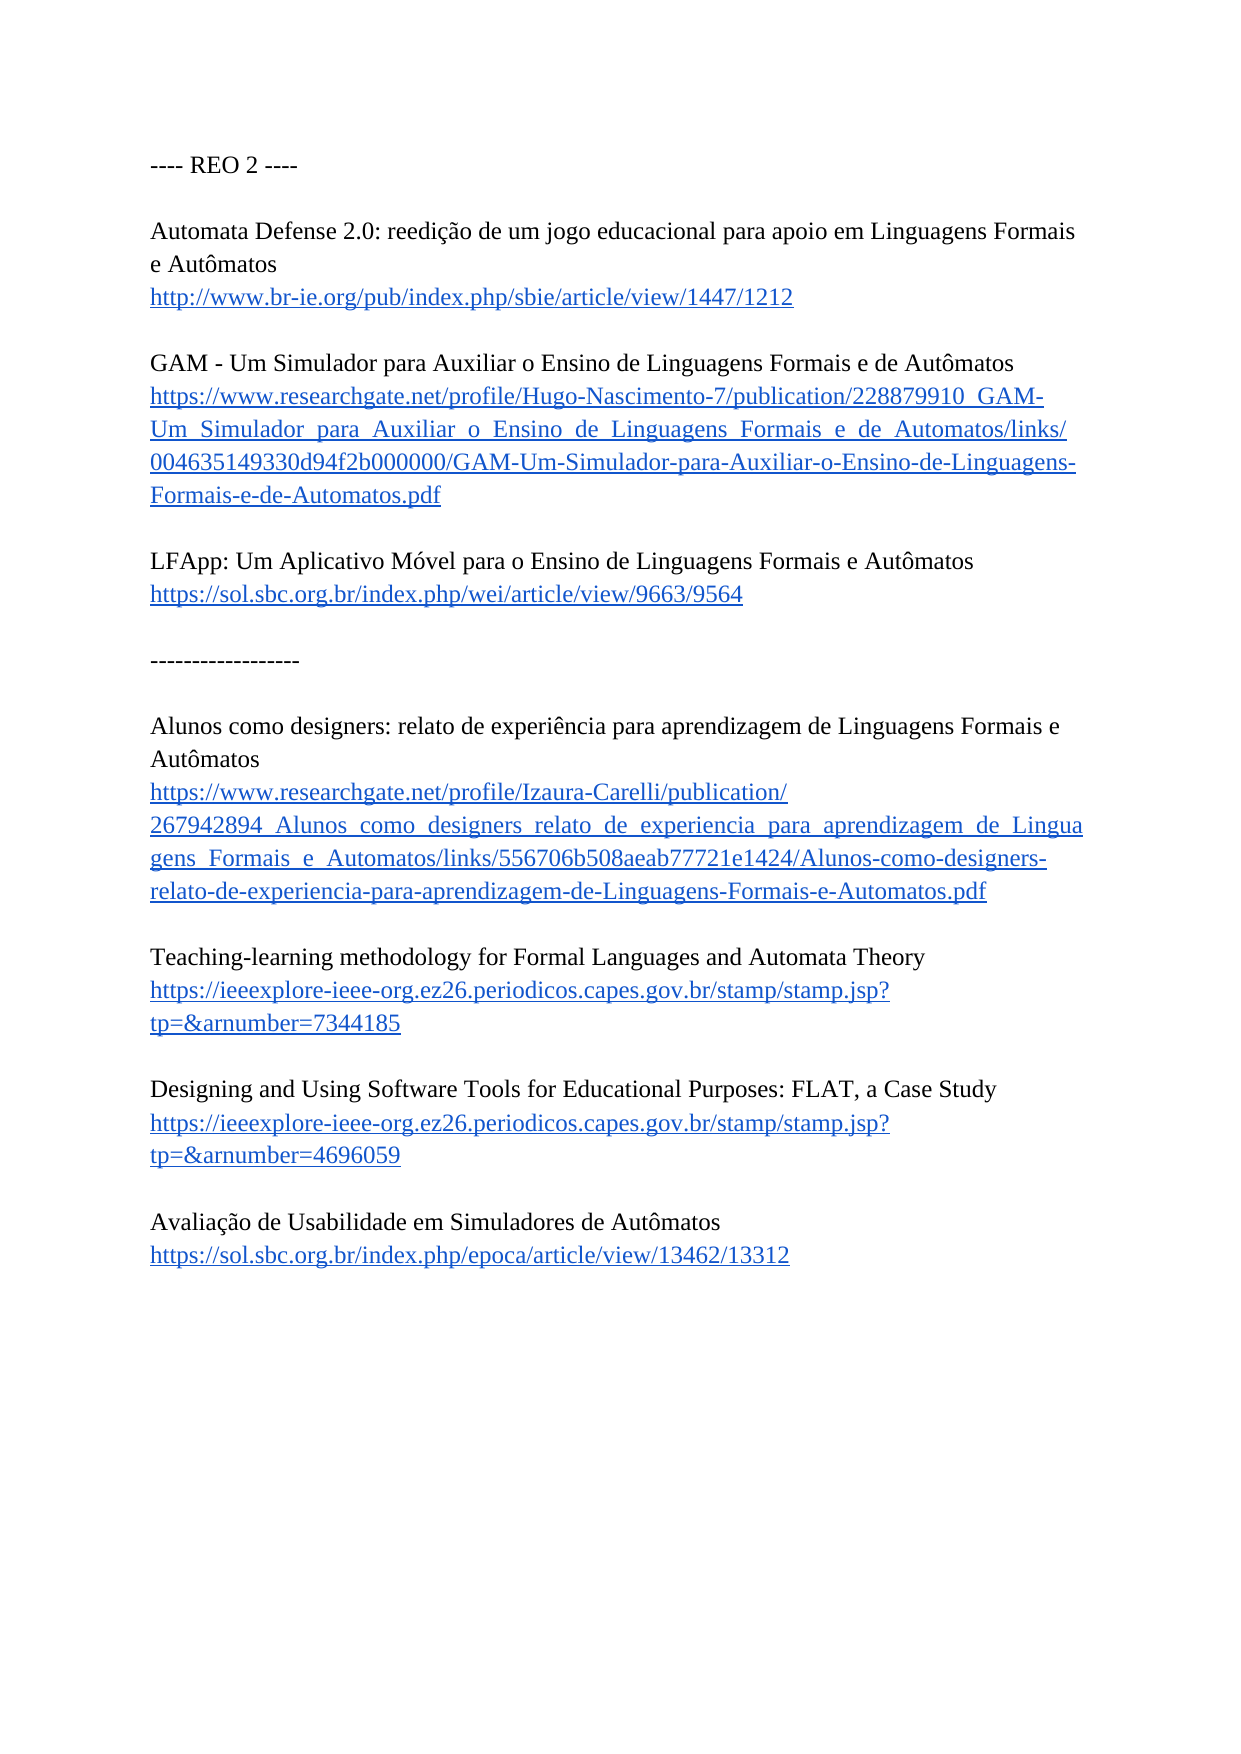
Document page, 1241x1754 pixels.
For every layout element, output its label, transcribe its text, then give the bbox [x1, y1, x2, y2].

text Avaliação de Usabilidade em Simuladores de Autômatos [150, 1207, 1090, 1235]
text https://www.researchgate.net/profile/Izaura-Carelli/publication/267942894_Alunos_como_designers_relato_de_experiencia_para_aprendizagem_de_Linguagens_Formais_e_Automatos/links/556706b508aeab77721e1424/Alunos-como-designers-relato-de-experiencia-para-aprendizagem-de-Linguagens-Formais-e-Automatos.pdf [150, 777, 1090, 905]
text Alunos como designers: relato de experiência para aprendizagem de Linguagens Formais e Autômatos [150, 711, 1090, 773]
text LFApp: Um Aplicativo Móvel para o Ensino de Linguagens Formais e Autômatos [150, 546, 1090, 575]
text ---- REO 2 ---- [150, 150, 1090, 179]
text Designing and Using Software Tools for Educational Purposes: FLAT, a Case Study [150, 1074, 1090, 1103]
text Automata Defense 2.0: reedição de um jogo educacional para apoio em Linguagens Formais e Autômatos [150, 216, 1090, 278]
text https://ieeexplore-ieee-org.ez26.periodicos.capes.gov.br/stamp/stamp.jsp?tp=&arnumber=4696059 [150, 1108, 1090, 1169]
text http://www.br-ie.org/pub/index.php/sbie/article/view/1447/1212 [150, 282, 1090, 311]
text ------------------ [150, 645, 1090, 674]
text Teaching-learning methodology for Formal Languages and Automata Theory [150, 942, 1090, 971]
text GAM - Um Simulador para Auxiliar o Ensino de Linguagens Formais e de Autômatos [150, 348, 1090, 377]
text https://sol.sbc.org.br/index.php/epoca/article/view/13462/13312 [150, 1240, 1090, 1268]
text https://ieeexplore-ieee-org.ez26.periodicos.capes.gov.br/stamp/stamp.jsp?tp=&arnumber=7344185 [150, 976, 1090, 1037]
text https://sol.sbc.org.br/index.php/wei/article/view/9663/9564 [150, 579, 1090, 608]
text https://www.researchgate.net/profile/Hugo-Nascimento-7/publication/228879910_GAM-Um_Simulador_para_Auxiliar_o_Ensino_de_Linguagens_Formais_e_de_Automatos/links/004635149330d94f2b000000/GAM-Um-Simulador-para-Auxiliar-o-Ensino-de-Linguagens-Formais-e-de-Automatos.pdf [150, 381, 1090, 509]
